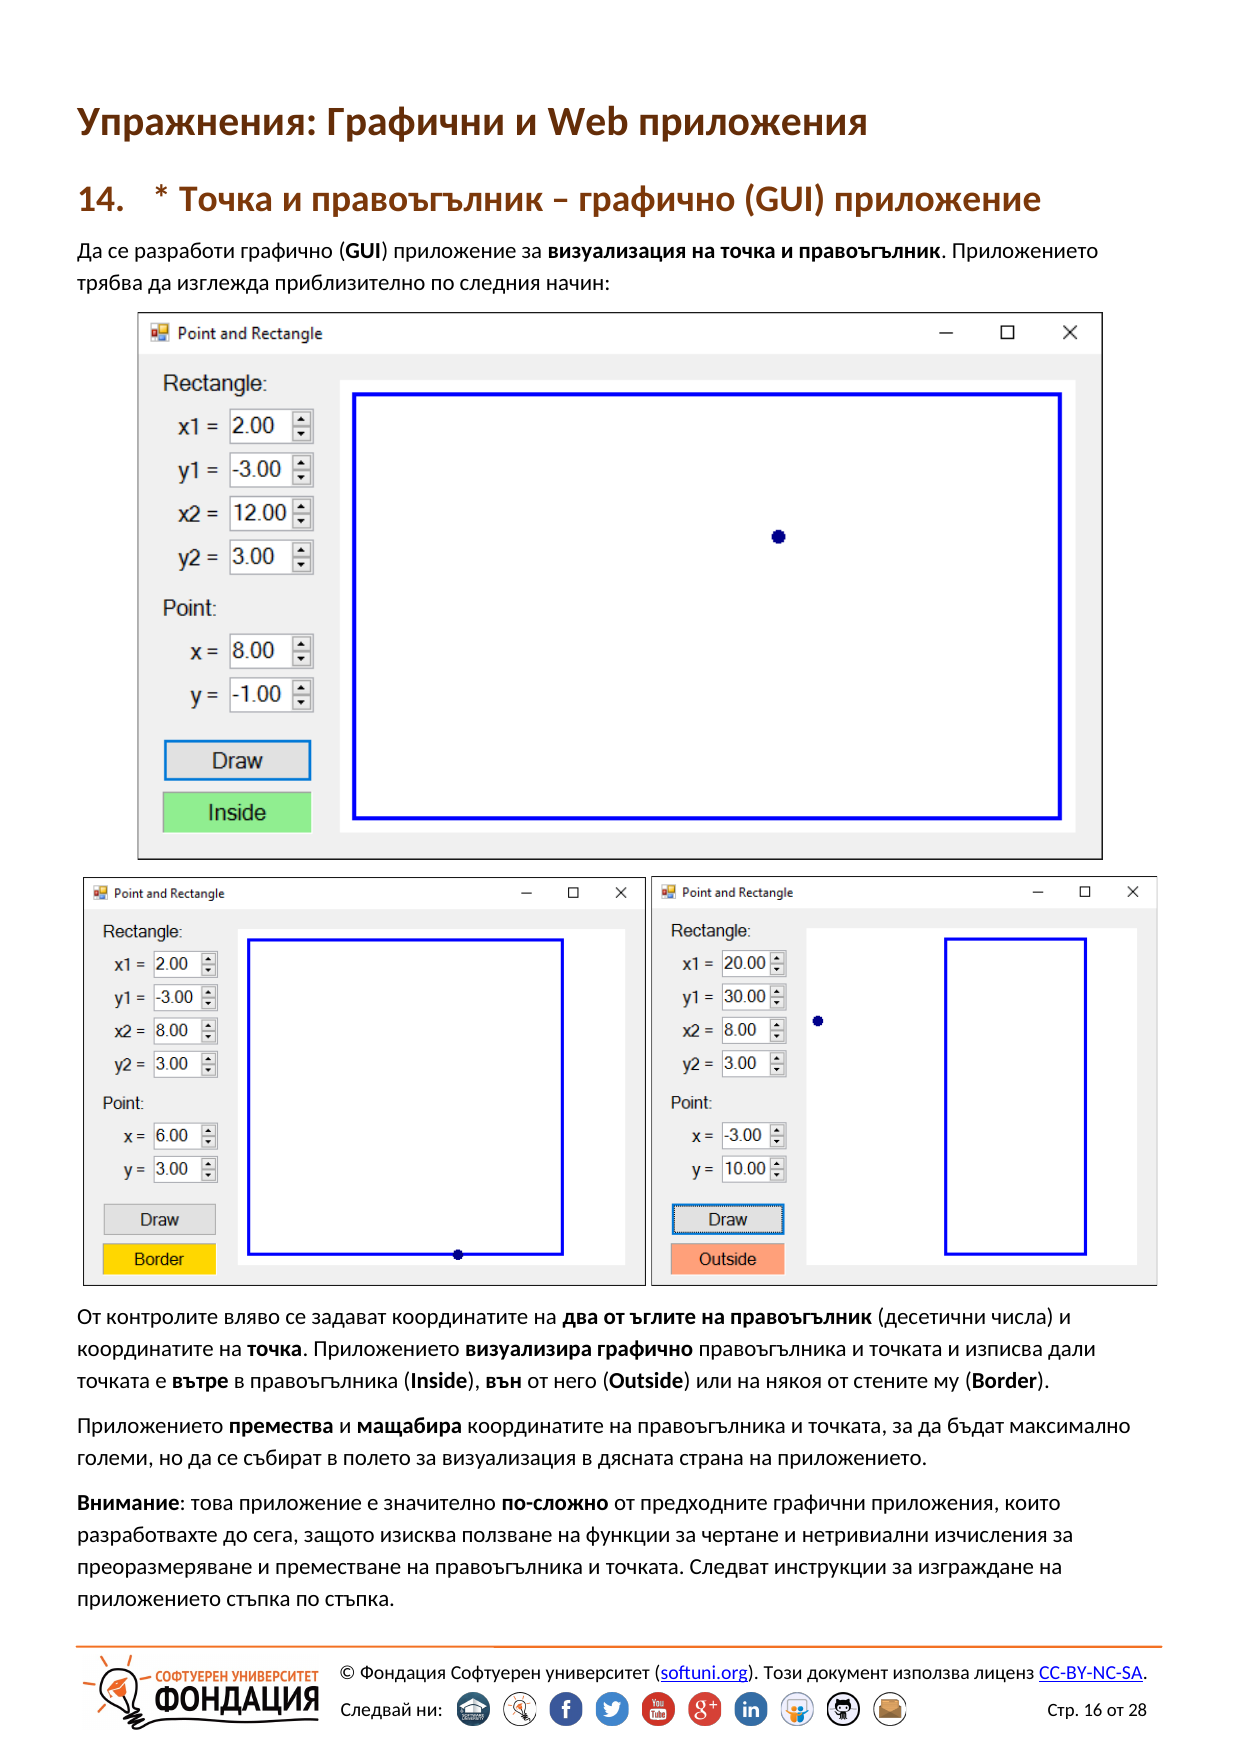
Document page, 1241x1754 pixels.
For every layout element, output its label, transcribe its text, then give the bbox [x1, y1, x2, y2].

picture [503, 1692, 537, 1726]
text Приложението премества и мащабира координатите на правоъгълника и точката, за да бъдат максимално големи, но да се събират в полето за визуализация в дясната страна на приложението. [77, 1411, 1163, 1471]
picture [82, 1654, 319, 1730]
picture [83, 877, 646, 1286]
text Внимание: това приложение е значително по-сложно от предходните графични приложения, които разработвахте до сега, защото изисква ползване на функции за чертане и нетривиални изчисления за преоразмеряване и преместване на правоъгълника и точката. Следват инструкции за изграждане на приложението стъпка по стъпка. [77, 1488, 1163, 1613]
subtitle Упражнения: Графични и Web приложения [77, 95, 1163, 146]
picture [642, 1692, 675, 1726]
text От контролите вляво се задават координатите на два от ъглите на правоъгълник (десетични числа) и координатите на точка. Приложението визуализира графично правоъгълника и точката и изписва дали точката е вътре в правоъгълника (Inside), вън от него (Outside) или на някоя от стените му (Border). [77, 1302, 1163, 1394]
picture [734, 1692, 768, 1726]
picture [688, 1692, 722, 1726]
picture [873, 1692, 907, 1726]
picture [549, 1692, 583, 1726]
picture [780, 1692, 814, 1726]
subtitle * Точка и правоъгълник – графично (GUI) приложение [77, 175, 1163, 221]
picture [827, 1692, 860, 1726]
picture [651, 876, 1158, 1286]
picture [457, 1692, 490, 1726]
text Да се разработи графично (GUI) приложение за визуализация на точка и правоъгълник. Приложението трябва да изглежда приблизително по следния начин: [77, 236, 1163, 296]
picture [137, 312, 1103, 860]
picture [595, 1692, 629, 1726]
